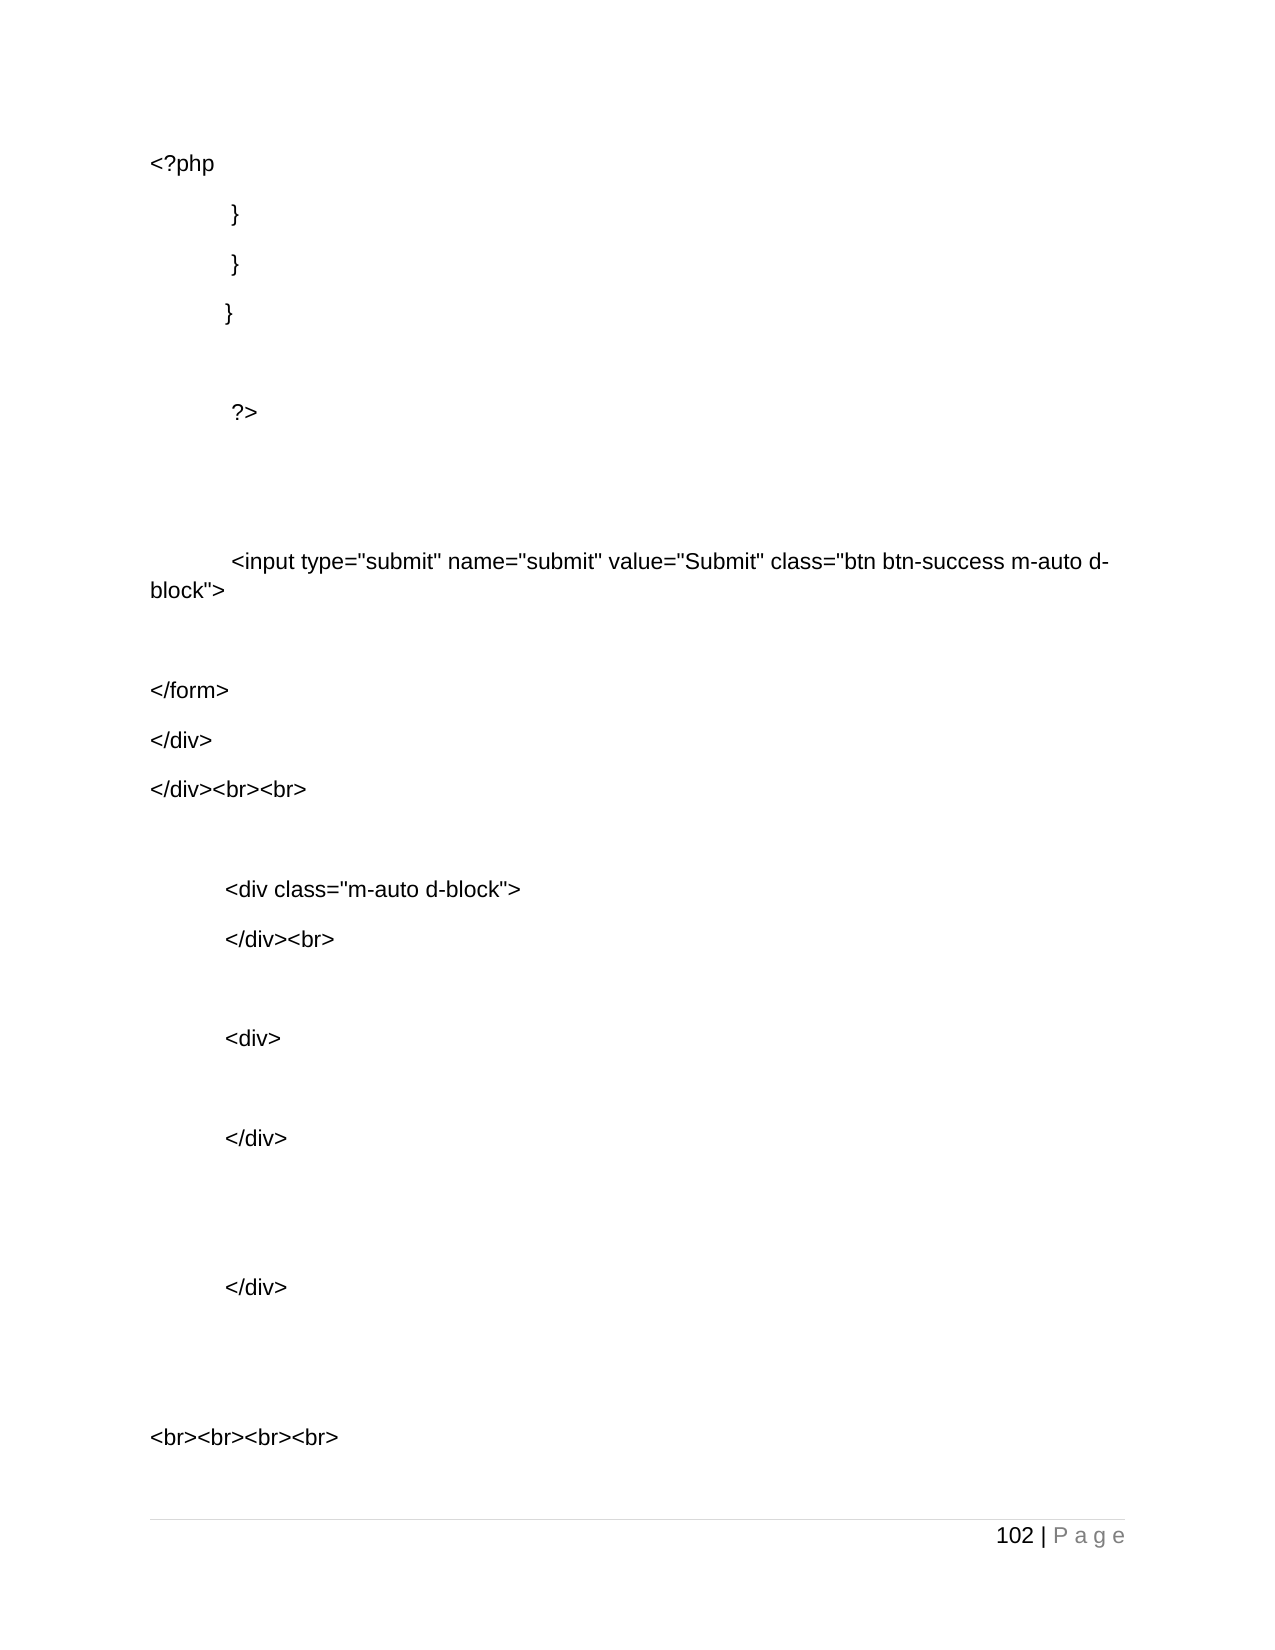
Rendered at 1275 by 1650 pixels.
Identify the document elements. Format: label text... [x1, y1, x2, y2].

text } [150, 249, 1125, 276]
text <div class="m-auto d-block"> [150, 876, 1125, 902]
text </div> [150, 1274, 1125, 1301]
text </form> [150, 677, 1125, 703]
text <br><br><br><br> [150, 1424, 1125, 1450]
text </div> [150, 1125, 1125, 1151]
text ?> [150, 399, 1125, 425]
text } [150, 299, 1125, 326]
text <?php [150, 150, 1125, 176]
text } [150, 200, 1125, 226]
text </div><br> [150, 926, 1125, 952]
text </div><br><br> [150, 776, 1125, 803]
text </div> [150, 727, 1125, 753]
text <input type="submit" name="submit" value="Submit" class="btn btn-success m-auto d-block"> [150, 548, 1125, 604]
text <div> [150, 1025, 1125, 1052]
